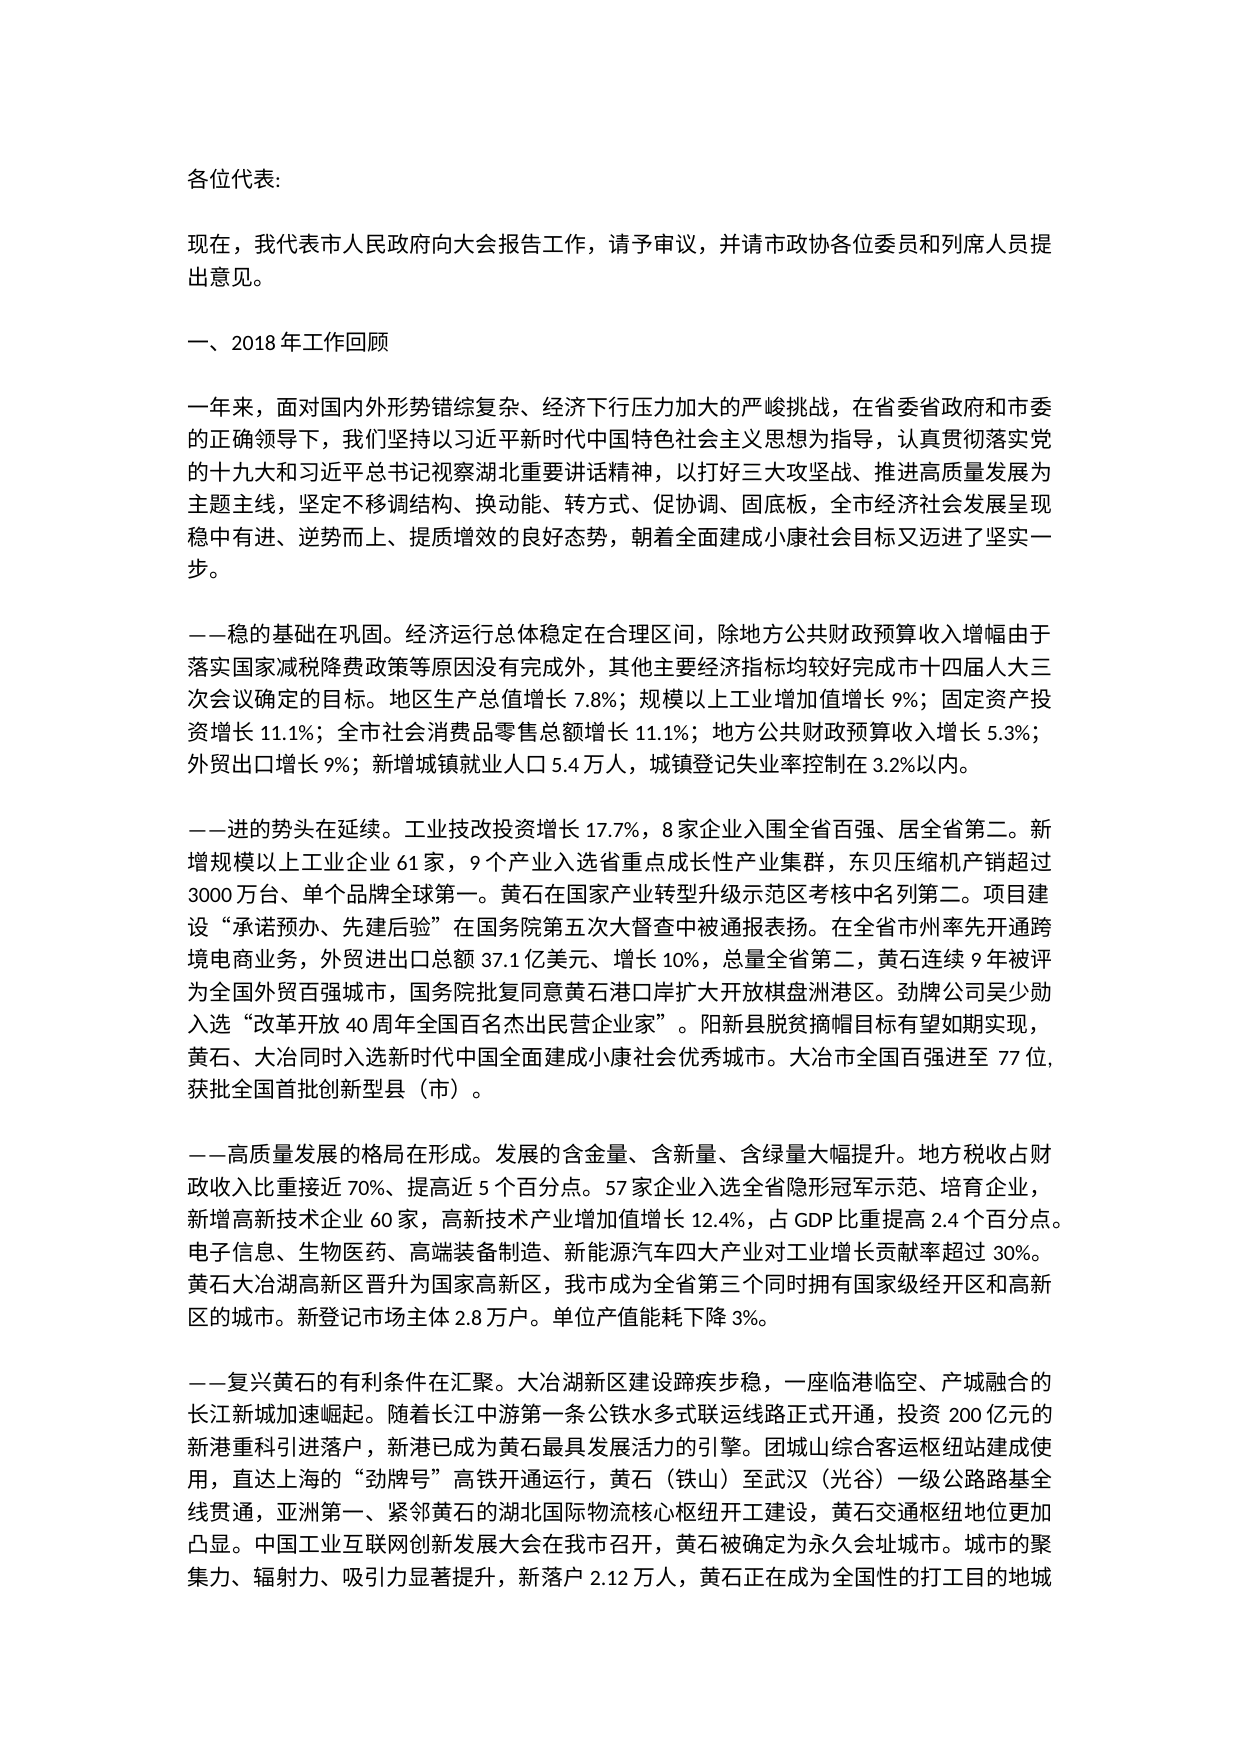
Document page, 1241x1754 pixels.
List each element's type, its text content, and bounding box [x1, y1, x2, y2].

text 现在，我代表市人民政府向大会报告工作，请予审议，并请市政协各位委员和列席人员提出意见。 [187, 227, 1053, 292]
text ——稳的基础在巩固。经济运行总体稳定在合理区间，除地方公共财政预算收入增幅由于落实国家减税降费政策等原因没有完成外，其他主要经济指标均较好完成市十四届人大三次会议确定的目标。地区生产总值增长7.8%；规模以上工业增加值增长9%；固定资产投资增长11.1%；全市社会消费品零售总额增长11.1%；地方公共财政预算收入增长5.3%；外贸出口增长9%；新增城镇就业人口5.4万人，城镇登记失业率控制在3.2%以内。 [187, 617, 1053, 779]
text 一、2018年工作回顾 [187, 324, 1053, 357]
text 各位代表: [187, 162, 1053, 194]
text 一年来，面对国内外形势错综复杂、经济下行压力加大的严峻挑战，在省委省政府和市委的正确领导下，我们坚持以习近平新时代中国特色社会主义思想为指导，认真贯彻落实党的十九大和习近平总书记视察湖北重要讲话精神，以打好三大攻坚战、推进高质量发展为主题主线，坚定不移调结构、换动能、转方式、促协调、固底板，全市经济社会发展呈现稳中有进、逆势而上、提质增效的良好态势，朝着全面建成小康社会目标又迈进了坚实一步。 [187, 389, 1053, 584]
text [187, 1364, 1053, 1592]
text ——高质量发展的格局在形成。发展的含金量、含新量、含绿量大幅提升。地方税收占财政收入比重接近70%、提高近5个百分点。57家企业入选全省隐形冠军示范、培育企业，新增高新技术企业60家，高新技术产业增加值增长12.4%，占GDP比重提高2.4个百分点。电子信息、生物医药、高端装备制造、新能源汽车四大产业对工业增长贡献率超过30%。黄石大冶湖高新区晋升为国家高新区，我市成为全省第三个同时拥有国家级经开区和高新区的城市。新登记市场主体2.8万户。单位产值能耗下降3%。 [187, 1137, 1053, 1332]
text ——进的势头在延续。工业技改投资增长17.7%，8家企业入围全省百强、居全省第二。新增规模以上工业企业61家，9个产业入选省重点成长性产业集群，东贝压缩机产销超过3000万台、单个品牌全球第一。黄石在国家产业转型升级示范区考核中名列第二。项目建设“承诺预办、先建后验”在国务院第五次大督查中被通报表扬。在全省市州率先开通跨境电商业务，外贸进出口总额37.1亿美元、增长10%，总量全省第二，黄石连续9年被评为全国外贸百强城市，国务院批复同意黄石港口岸扩大开放棋盘洲港区。劲牌公司吴少勋入选“改革开放40周年全国百名杰出民营企业家”。阳新县脱贫摘帽目标有望如期实现，黄石、大冶同时入选新时代中国全面建成小康社会优秀城市。大冶市全国百强进至77位,获批全国首批创新型县（市）。 [187, 812, 1053, 1104]
